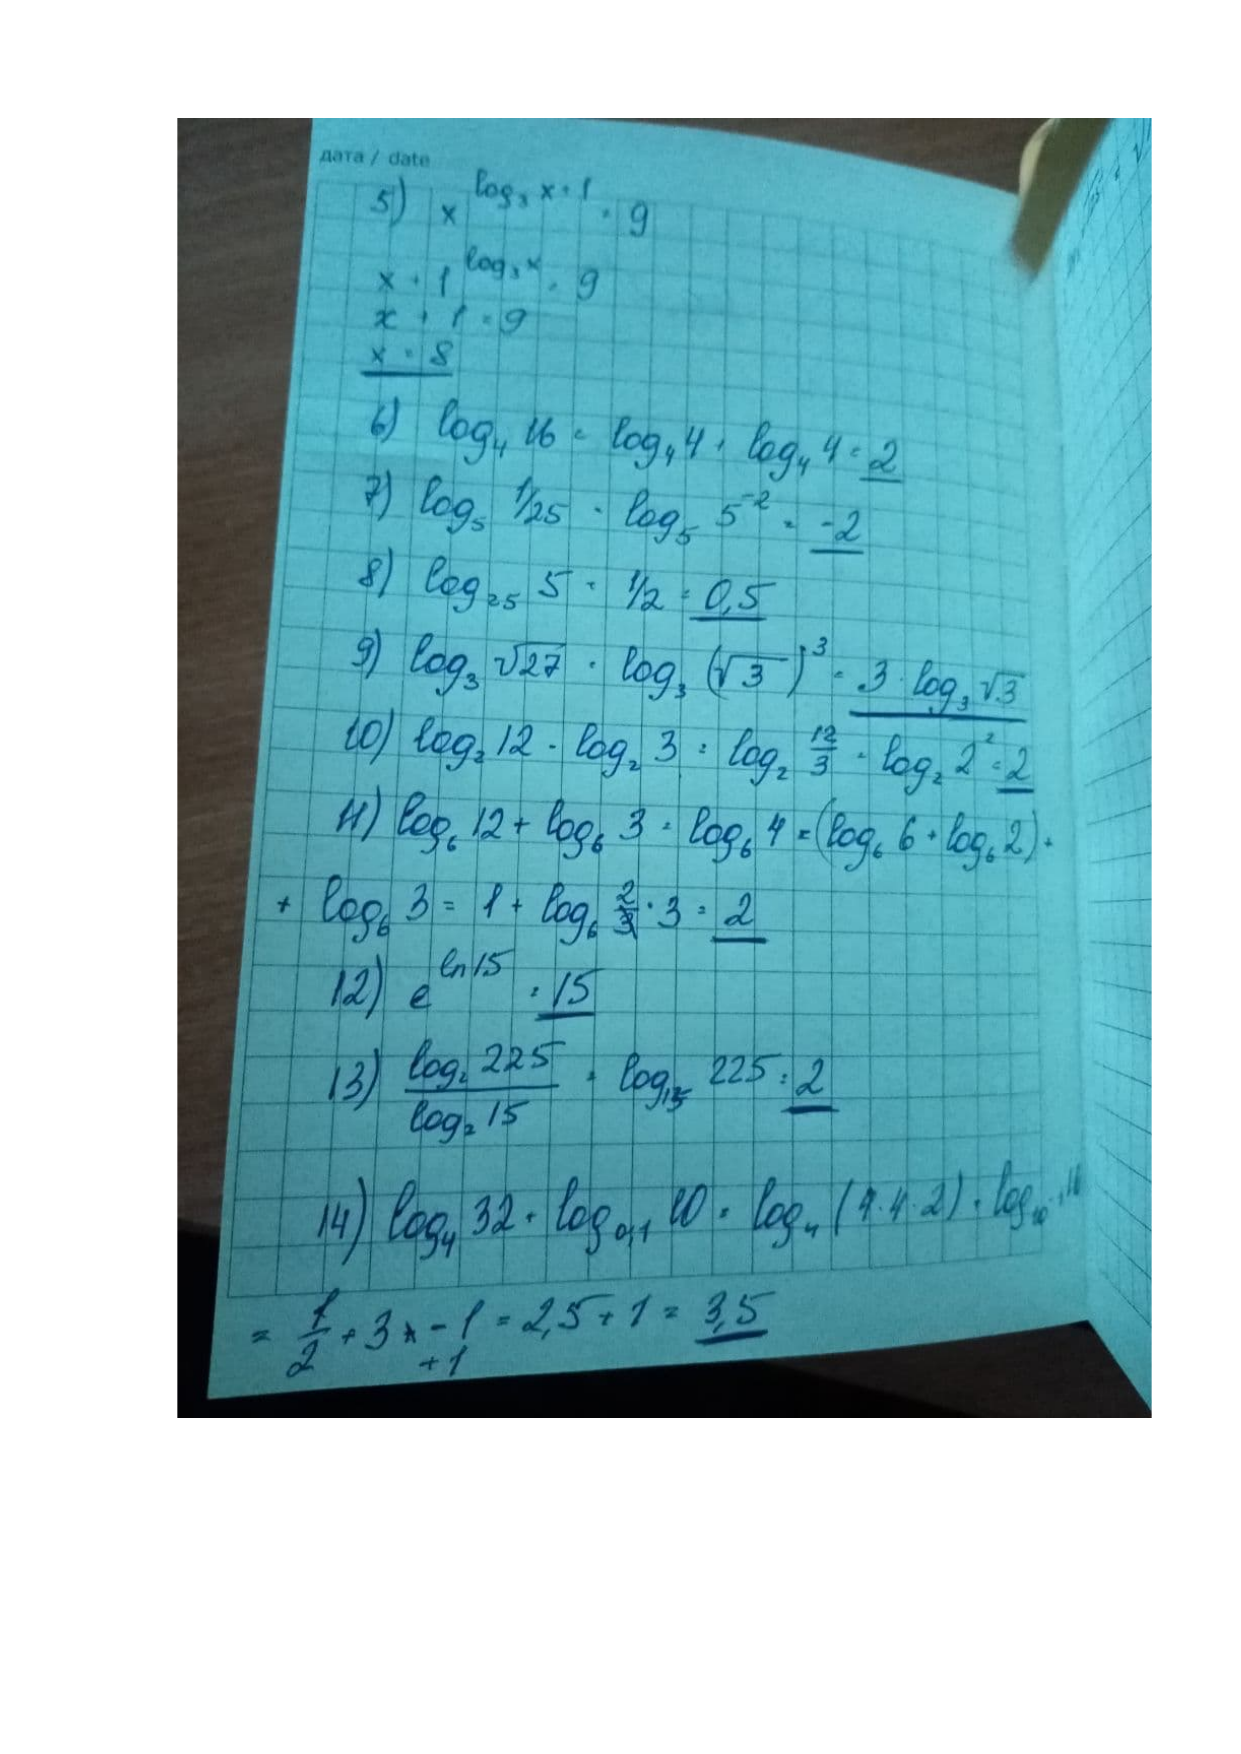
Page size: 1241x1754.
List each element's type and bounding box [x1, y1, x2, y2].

picture [177, 118, 1152, 1418]
